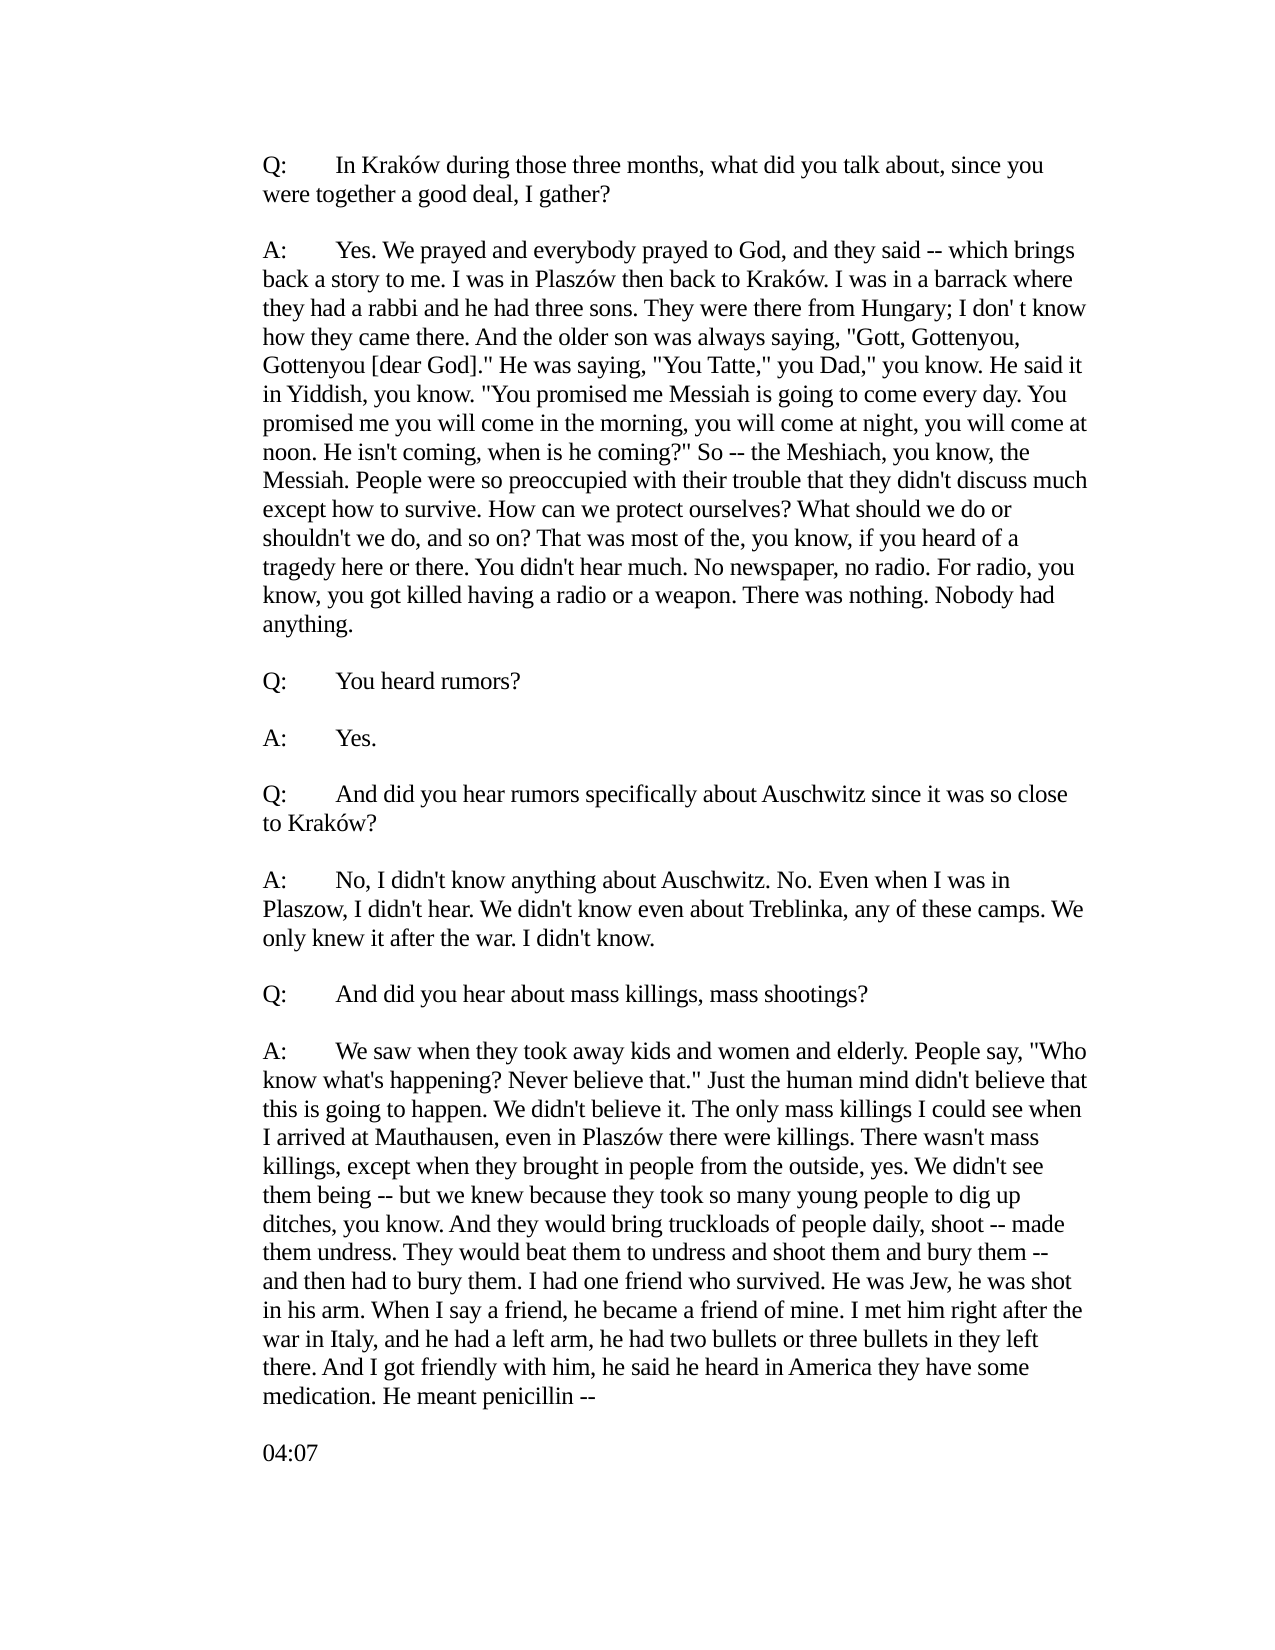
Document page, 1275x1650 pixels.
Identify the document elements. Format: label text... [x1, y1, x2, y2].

text Q: Sure. [262, 236, 1087, 265]
text A: Yes. We prayed and everybody prayed to God, and they said -- which brings back a story to me. I was in Plaszów then back to Kraków. I was in a barrack where they had a rabbi and he had three sons. They were there from Hungary; I don' t know how they came there. And the older son was always saying, "Gott, Gottenyou, Gottenyou [dear God]." He was saying, "You Tatte," you Dad," you know. He said it in Yiddish, you know. "You promised me Messiah is going to come every day. You promised me you will come in the morning, you will come at night, you will come at noon. He isn't coming, when is he coming?" So -- the Meshiach, you know, the Messiah. People were so preoccupied with their trouble that they didn't discuss much except how to survive. How can we protect ourselves? What should we do or shouldn't we do, and so on? That was most of the, you know, if you heard of a tragedy here or there. You didn't hear much. No newspaper, no radio. For radio, you know, you got killed having a radio or a weapon. There was nothing. Nobody had anything. [262, 639, 1087, 1041]
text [262, 150, 1087, 207]
text Q: You heard rumors? [262, 1070, 1087, 1099]
text A: No, I didn't know anything about Auschwitz. No. Even when I was in Plaszow, I didn't hear. We didn't know even about Treblinka, any of these camps. We only knew it after the war. I didn't know. [262, 1271, 1087, 1357]
text A: Yes. [262, 1127, 1087, 1156]
text Q: And did you hear about mass killings, mass shootings? [262, 1386, 1087, 1415]
text Q: And did you hear rumors specifically about Auschwitz since it was so close to Kraków? [262, 1185, 1087, 1242]
text Q: In Kraków during those three months, what did you talk about, since you were together a good deal, I gather? [262, 552, 1087, 610]
text A: One night they were knocking on our door, and we didn't answer. We lived on the second floor, you know, down below. And they were knocking, then they shot into our window. So my father said I'll go down and open up. In the meantime, I was in pajamas in the winter -- in the back window where they had a roof, they had another small house, a roof. I jumped out of that window I mean in pajamas barefoot and run down four houses down to a neighbor's house. What happened is that they were picking up young people. So they had a fear, whatever it is they tried to keep me away from whenever possible. So I didn't go too many places. [262, 294, 1087, 524]
